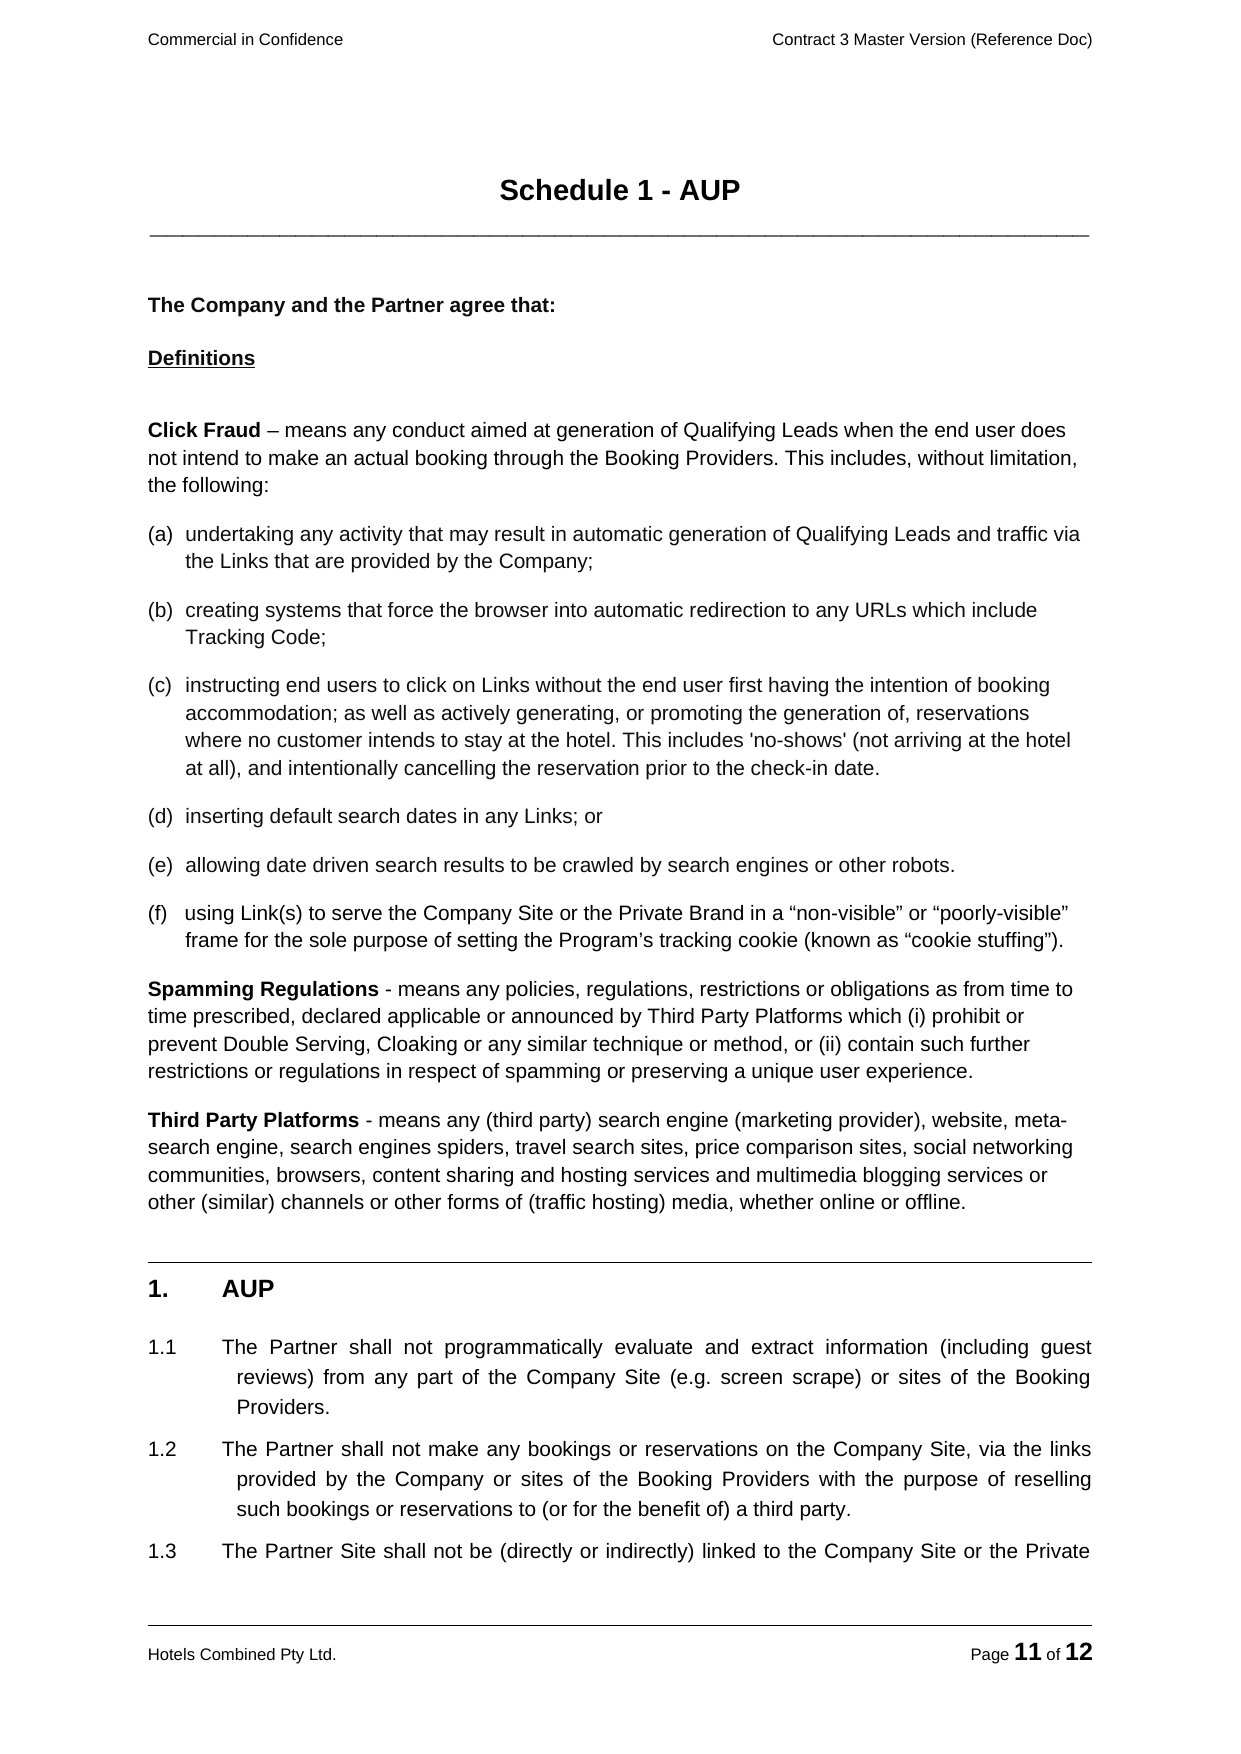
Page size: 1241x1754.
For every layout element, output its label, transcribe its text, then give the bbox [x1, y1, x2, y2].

text (e) allowing date driven search results to be crawled by search engines or other robots. [148, 852, 1092, 876]
subtitle The Partner shall not programmatically evaluate and extract information (including guest reviews) from any part of the Company Site (e.g. screen scrape) or sites of the Booking Providers. [148, 1335, 1092, 1418]
text (a) undertaking any activity that may result in automatic generation of Qualifying Leads and traffic via the Links that are provided by the Company; [148, 522, 1092, 573]
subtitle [148, 1539, 1092, 1563]
subtitle AUP [148, 1263, 1092, 1302]
text Spamming Regulations - means any policies, regulations, restrictions or obligations as from time to time prescribed, declared applicable or announced by Third Party Platforms which (i) prohibit or prevent Double Serving, Cloaking or any similar technique or method, or (ii) contain such further restrictions or regulations in respect of spamming or preserving a unique user experience. [148, 977, 1092, 1083]
subtitle The Partner shall not make any bookings or reservations on the Company Site, via the links provided by the Company or sites of the Booking Providers with the purpose of reselling such bookings or reservations to (or for the benefit of) a third party. [148, 1437, 1092, 1521]
text (f) using Link(s) to serve the Company Site or the Private Brand in a “non-visible” or “poorly-visible” frame for the sole purpose of setting the Program’s tracking cookie (known as “cookie stuffing”). [148, 901, 1092, 952]
text Third Party Platforms - means any (third party) search engine (marketing provider), website, meta-search engine, search engines spiders, travel search sites, price comparison sites, social networking communities, browsers, content sharing and hosting services and multimedia blogging services or other (similar) channels or other forms of (traffic hosting) media, whether online or offline. [148, 1107, 1092, 1214]
text __________________________________________________________ [148, 206, 1092, 240]
text (c) instructing end users to click on Links without the end user first having the intention of booking accommodation; as well as actively generating, or promoting the generation of, reservations where no customer intends to stay at the hotel. This includes 'no-shows' (not arriving at the hotel at all), and intentionally cancelling the reservation prior to the check-in date. [148, 673, 1092, 780]
text Schedule 1 - AUP [148, 173, 1092, 206]
text Definitions [148, 346, 1092, 370]
text Click Fraud – means any conduct aimed at generation of Qualifying Leads when the end user does not intend to make an actual booking through the Booking Providers. This includes, without limitation, the following: [148, 418, 1092, 497]
text (b) creating systems that force the browser into automatic redirection to any URLs which include Tracking Code; [148, 597, 1092, 649]
text (d) inserting default search dates in any Links; or [148, 804, 1092, 828]
text The Company and the Partner agree that: [148, 293, 1092, 317]
